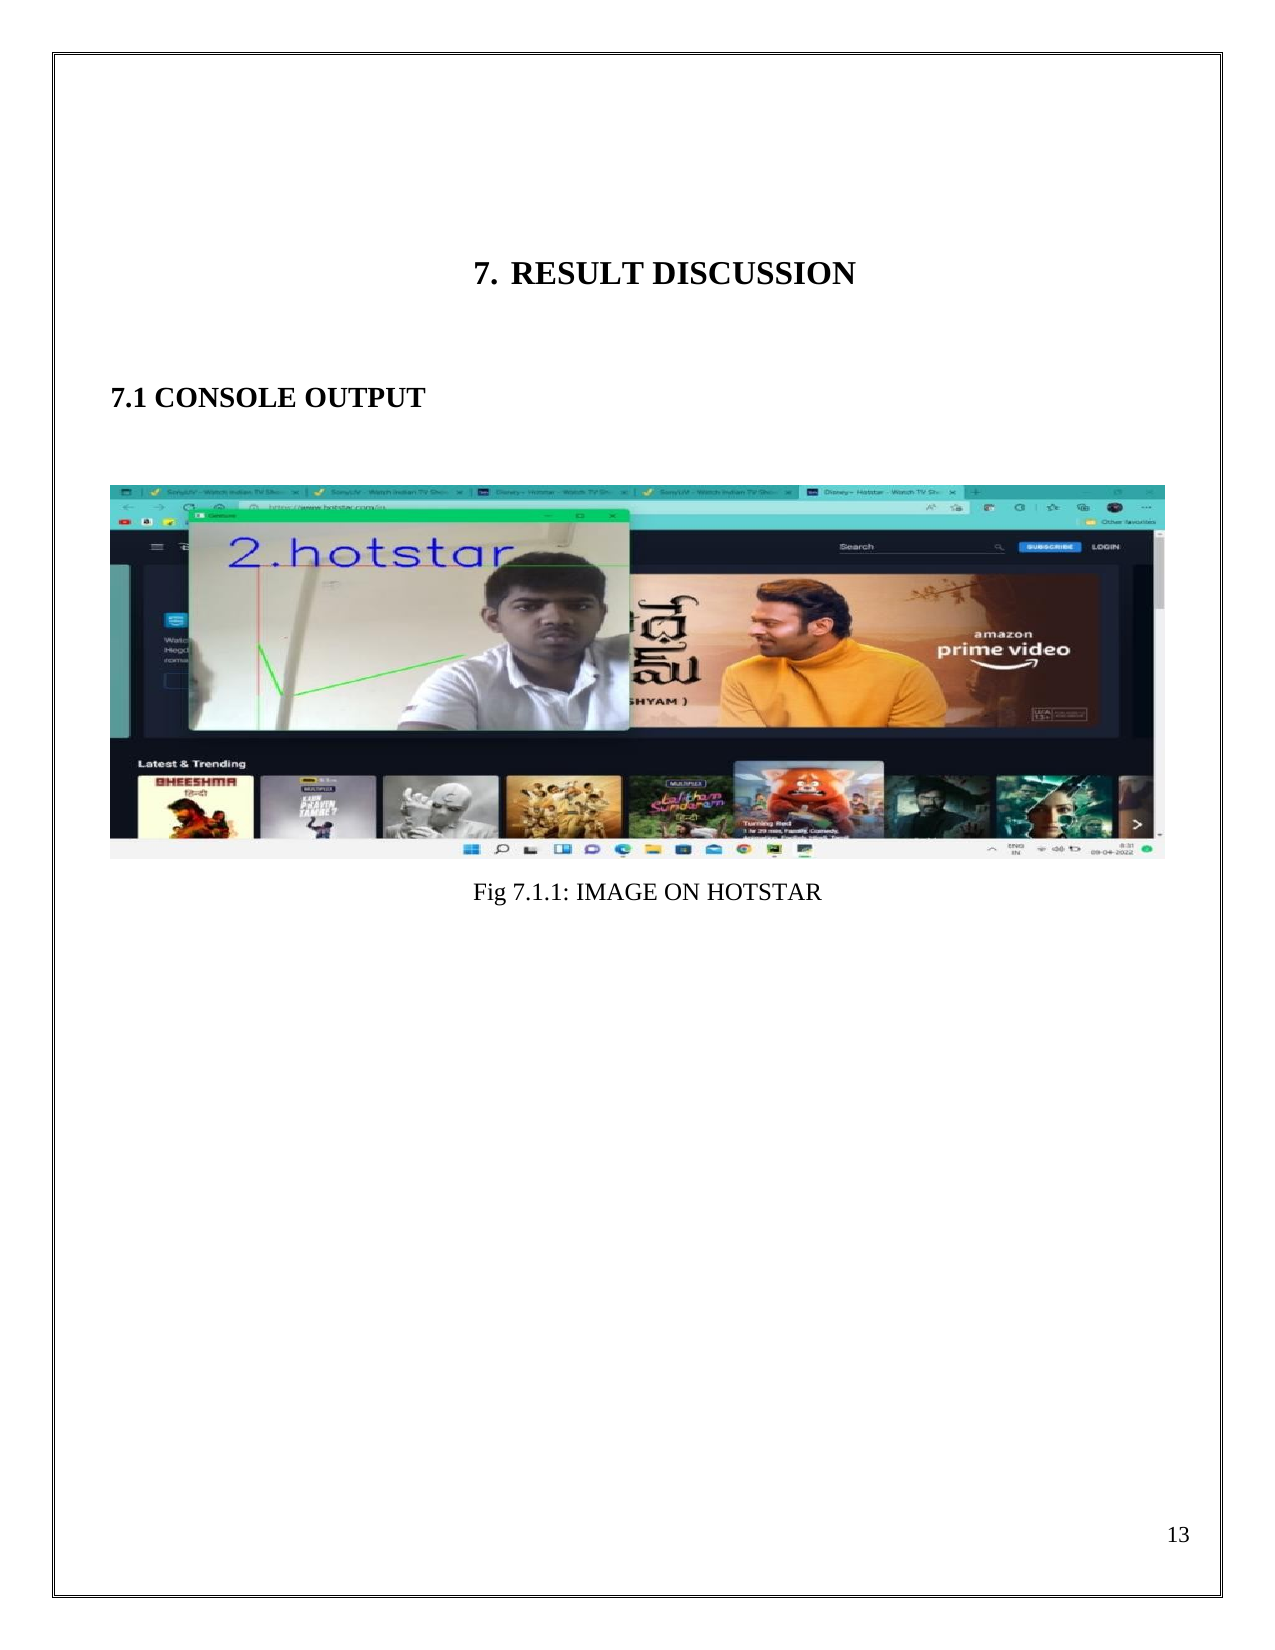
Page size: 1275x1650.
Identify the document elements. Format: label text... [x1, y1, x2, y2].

picture [110, 485, 1165, 859]
subtitle 7. RESULT DISCUSSION [473, 253, 1202, 292]
subtitle 7.1 CONSOLE OUTPUT [110, 380, 1202, 413]
